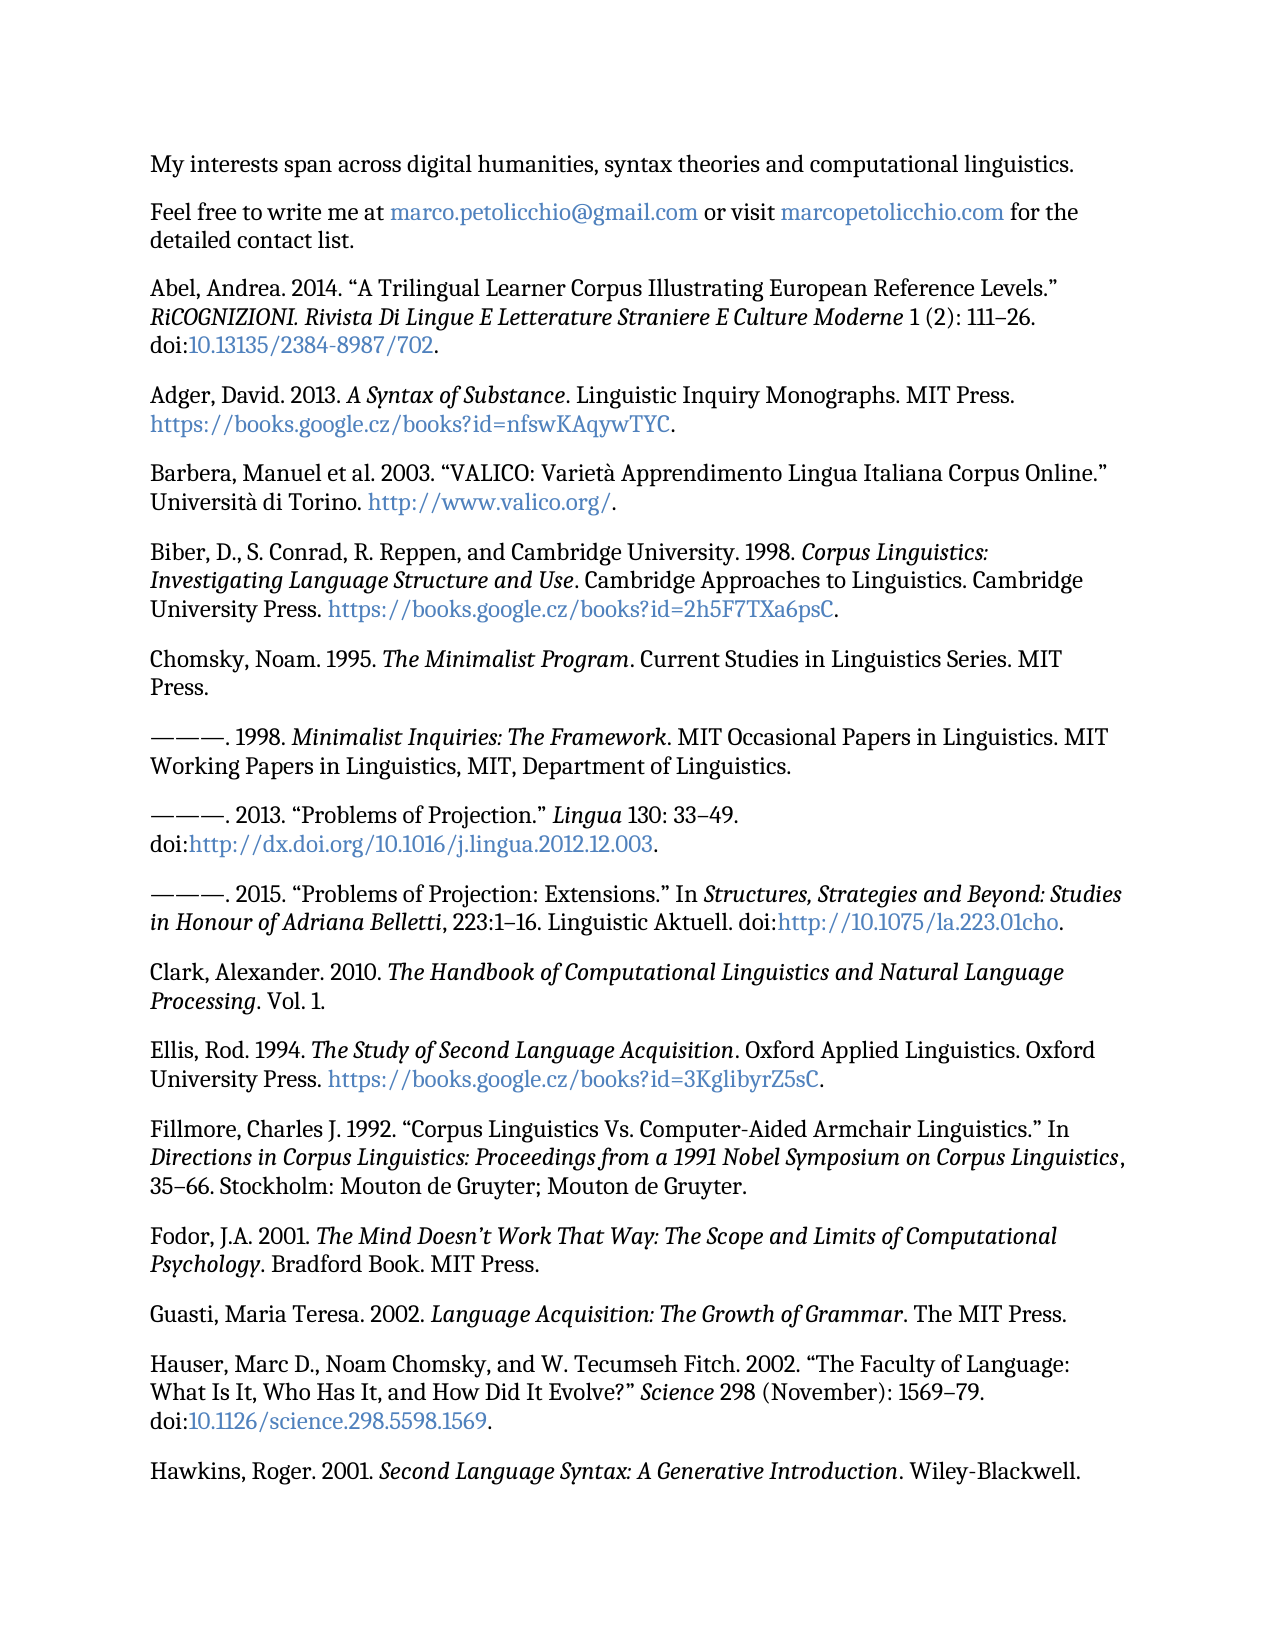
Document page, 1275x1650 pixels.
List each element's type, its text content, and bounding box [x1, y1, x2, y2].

text ———. 1998. Minimalist Inquiries: The Framework. MIT Occasional Papers in Linguistics. MIT Working Papers in Linguistics, MIT, Department of Linguistics. [150, 723, 1125, 780]
text Adger, David. 2013. A Syntax of Substance. Linguistic Inquiry Monographs. MIT Press. https://books.google.cz/books?id=nfswKAqywTYC. [150, 381, 1125, 438]
text Abel, Andrea. 2014. “A Trilingual Learner Corpus Illustrating European Reference Levels.” RiCOGNIZIONI. Rivista Di Lingue E Letterature Straniere E Culture Moderne 1 (2): 111–26. doi:10.13135/2384-8987/702. [150, 274, 1125, 360]
text ———. 2013. “Problems of Projection.” Lingua 130: 33–49. doi:http://dx.doi.org/10.1016/j.lingua.2012.12.003. [150, 801, 1125, 859]
text Ellis, Rod. 1994. The Study of Second Language Acquisition. Oxford Applied Linguistics. Oxford University Press. https://books.google.cz/books?id=3KglibyrZ5sC. [150, 1036, 1125, 1094]
text Barbera, Manuel et al. 2003. “VALICO: Varietà Apprendimento Lingua Italiana Corpus Online.” Università di Torino. http://www.valico.org/. [150, 459, 1125, 517]
text My interests span across digital humanities, syntax theories and computational linguistics. [150, 150, 1125, 179]
text Clark, Alexander. 2010. The Handbook of Computational Linguistics and Natural Language Processing. Vol. 1. [150, 958, 1125, 1015]
text Feel free to write me at marco.petolicchio@gmail.com or visit marcopetolicchio.com for the detailed contact list. [150, 197, 1125, 255]
text ———. 2015. “Problems of Projection: Extensions.” In Structures, Strategies and Beyond: Studies in Honour of Adriana Belletti, 223:1–16. Linguistic Aktuell. doi:http://10.1075/la.223.01cho. [150, 879, 1125, 937]
text Chomsky, Noam. 1995. The Minimalist Program. Current Studies in Linguistics Series. MIT Press. [150, 644, 1125, 702]
text Hawkins, Roger. 2001. Second Language Syntax: A Generative Introduction. Wiley-Blackwell. [150, 1457, 1125, 1485]
text Biber, D., S. Conrad, R. Reppen, and Cambridge University. 1998. Corpus Linguistics: Investigating Language Structure and Use. Cambridge Approaches to Linguistics. Cambridge University Press. https://books.google.cz/books?id=2h5F7TXa6psC. [150, 537, 1125, 624]
text Guasti, Maria Teresa. 2002. Language Acquisition: The Growth of Grammar. The MIT Press. [150, 1300, 1125, 1329]
text Fodor, J.A. 2001. The Mind Doesn’t Work That Way: The Scope and Limits of Computational Psychology. Bradford Book. MIT Press. [150, 1222, 1125, 1279]
